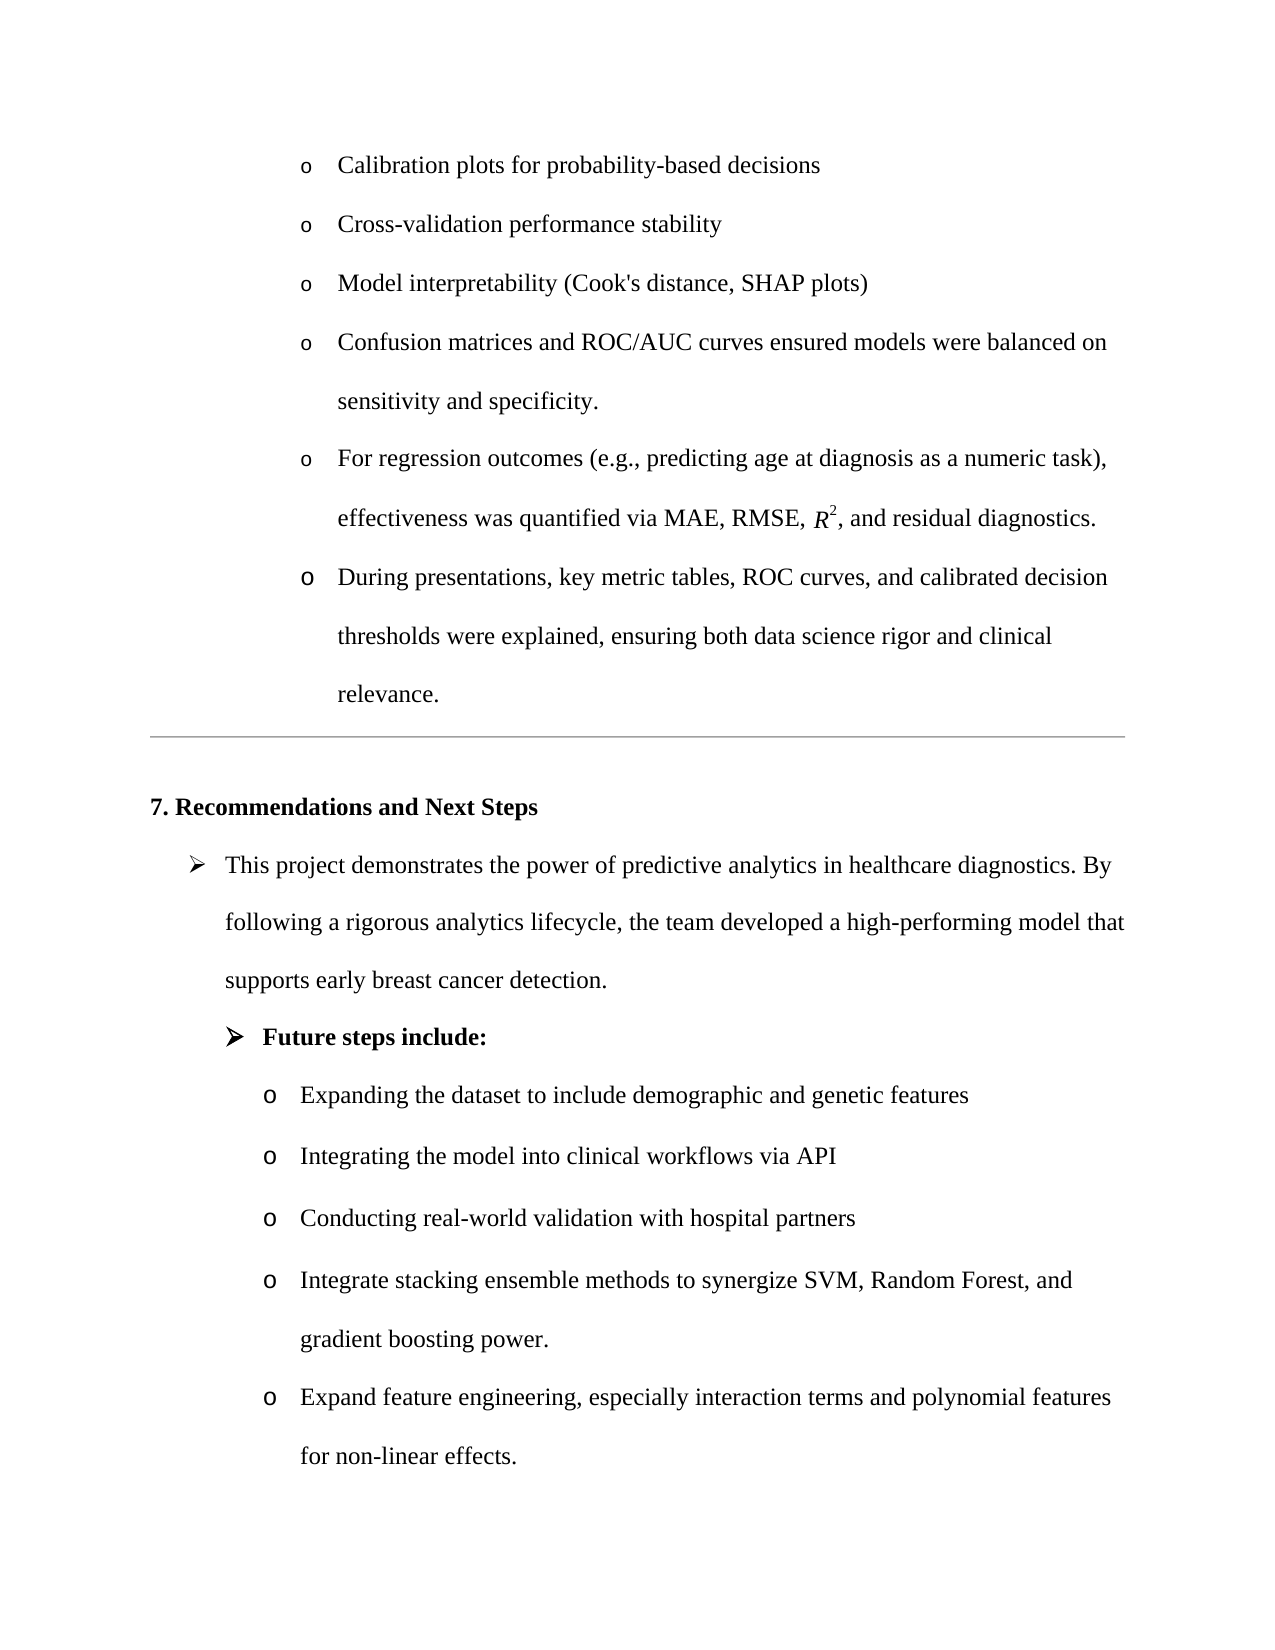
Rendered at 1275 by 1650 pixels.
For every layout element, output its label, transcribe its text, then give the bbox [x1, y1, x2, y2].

list Model interpretability (Cook's distance, SHAP plots) [300, 268, 1125, 298]
list Confusion matrices and ROC/AUC curves ensured models were balanced on sensitivity and specificity. [300, 327, 1125, 414]
list Conducting real-world validation with hospital partners [262, 1203, 1125, 1234]
list Expanding the dataset to include demographic and genetic features [262, 1080, 1125, 1111]
text 7. Recommendations and Next Steps [150, 792, 1125, 821]
list Future steps include: [225, 1022, 1125, 1051]
list Expand feature engineering, especially interaction terms and polynomial features for non-linear effects. [262, 1382, 1125, 1470]
list Integrate stacking ensemble methods to synergize SVM, Random Forest, and gradient boosting power. [262, 1265, 1125, 1353]
list Cross-validation performance stability [300, 209, 1125, 239]
list Integrating the model into clinical workflows via API [262, 1141, 1125, 1172]
list For regression outcomes (e.g., predicting age at diagnosis as a numeric task), effectiveness was quantified via MAE, RMSE, , and residual diagnostics. [300, 443, 1125, 533]
list During presentations, key metric tables, ROC curves, and calibrated decision thresholds were explained, ensuring both data science rigor and clinical relevance. [300, 562, 1125, 707]
list This project demonstrates the power of predictive analytics in healthcare diagnostics. By following a rigorous analytics lifecycle, the team developed a high-performing model that supports early breast cancer detection. [187, 850, 1125, 993]
list Calibration plots for probability-based decisions [300, 150, 1125, 179]
